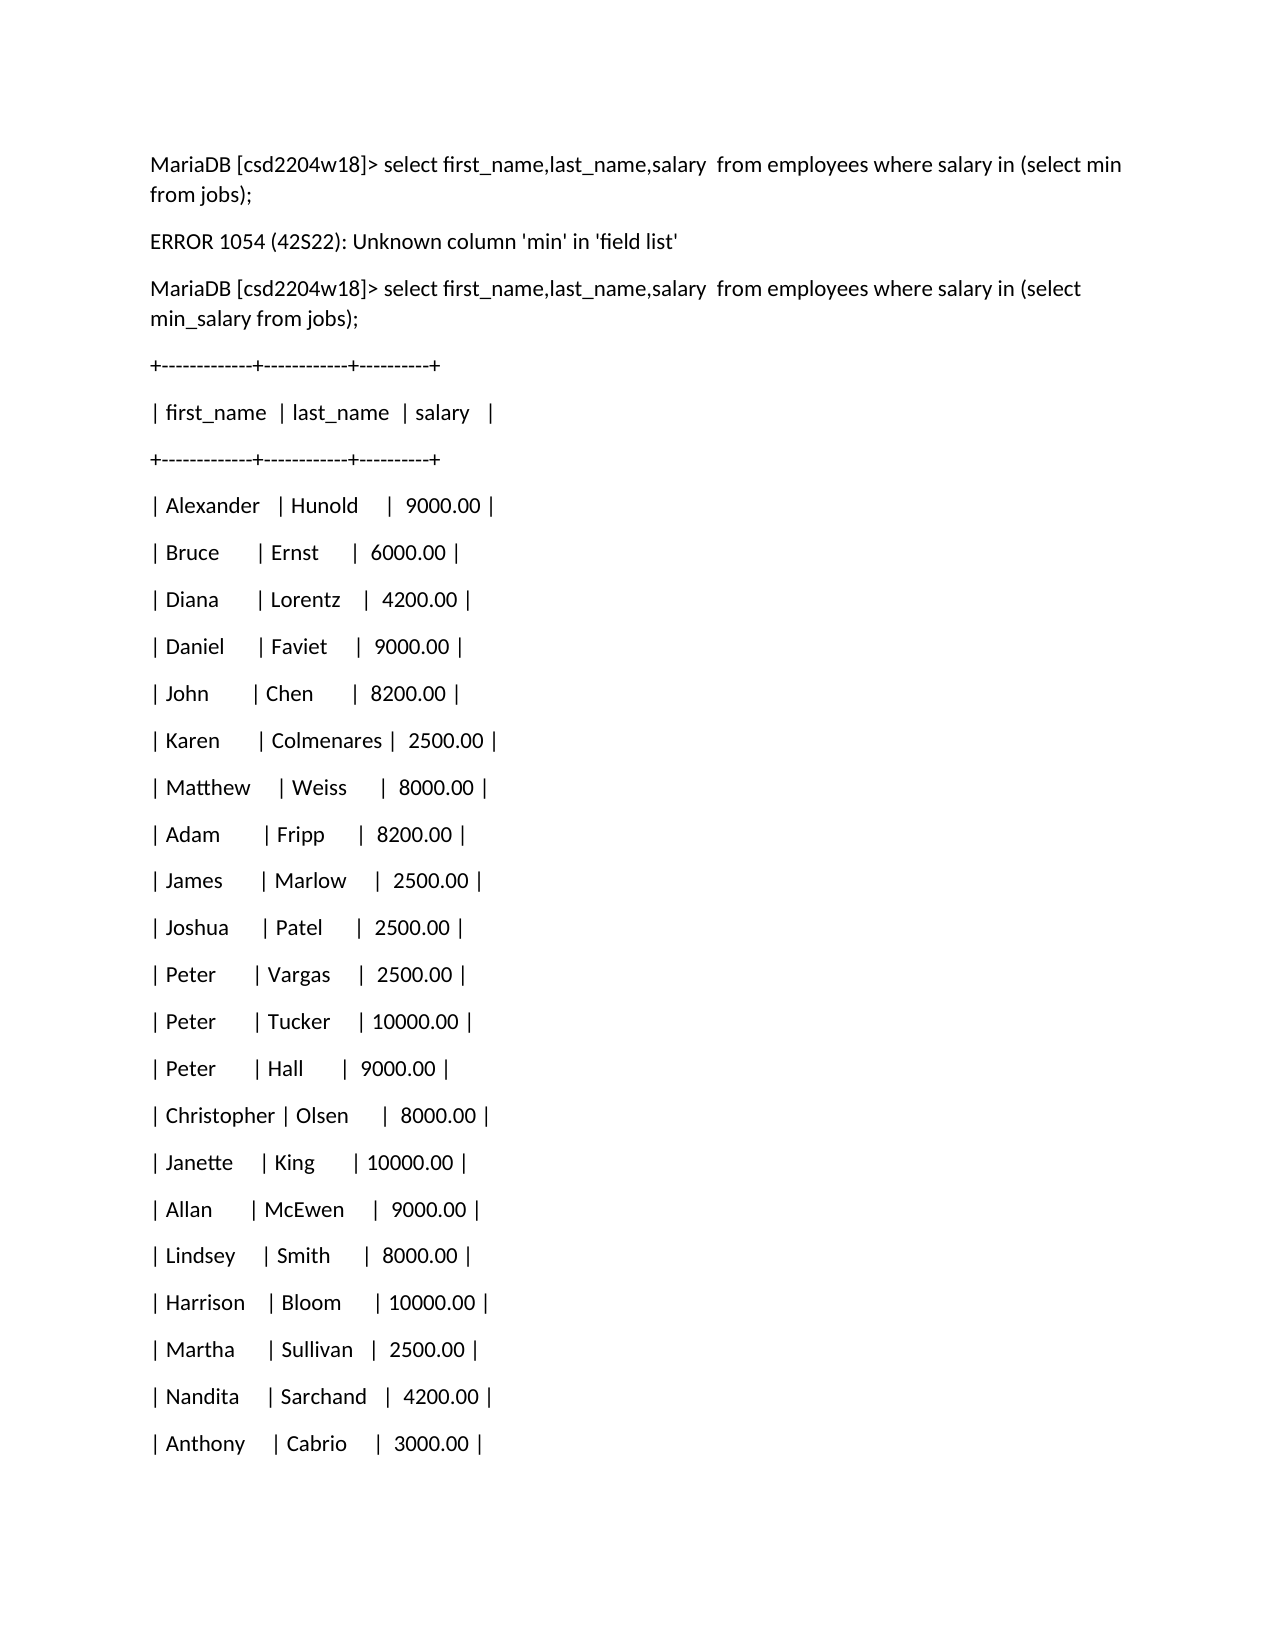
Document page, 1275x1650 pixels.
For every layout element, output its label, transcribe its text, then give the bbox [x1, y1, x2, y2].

text MariaDB [csd2204w18]> select first_name,last_name,salary from employees where salary in (select min_salary from jobs); [150, 274, 1125, 332]
text | Anthony | Cabrio | 3000.00 | [150, 1429, 1125, 1457]
text +-------------+------------+----------+ [150, 351, 1125, 379]
text | Alexander | Hunold | 9000.00 | [150, 492, 1125, 520]
text +-------------+------------+----------+ [150, 445, 1125, 473]
text | Bruce | Ernst | 6000.00 | [150, 538, 1125, 567]
text | Janette | King | 10000.00 | [150, 1148, 1125, 1176]
text | Adam | Fripp | 8200.00 | [150, 820, 1125, 848]
text | Harrison | Bloom | 10000.00 | [150, 1288, 1125, 1317]
text | Daniel | Faviet | 9000.00 | [150, 632, 1125, 660]
text | Allan | McEwen | 9000.00 | [150, 1195, 1125, 1223]
text | James | Marlow | 2500.00 | [150, 867, 1125, 895]
text | first_name | last_name | salary | [150, 398, 1125, 426]
text | Matthew | Weiss | 8000.00 | [150, 773, 1125, 801]
text | Joshua | Patel | 2500.00 | [150, 913, 1125, 942]
text | Peter | Tucker | 10000.00 | [150, 1007, 1125, 1035]
text | Martha | Sullivan | 2500.00 | [150, 1335, 1125, 1363]
text | Christopher | Olsen | 8000.00 | [150, 1101, 1125, 1129]
text ERROR 1054 (42S22): Unknown column 'min' in 'field list' [150, 227, 1125, 255]
text | Nandita | Sarchand | 4200.00 | [150, 1382, 1125, 1410]
text MariaDB [csd2204w18]> select first_name,last_name,salary from employees where salary in (select min from jobs); [150, 150, 1125, 208]
text | Karen | Colmenares | 2500.00 | [150, 726, 1125, 754]
text | Diana | Lorentz | 4200.00 | [150, 585, 1125, 613]
text | Peter | Hall | 9000.00 | [150, 1054, 1125, 1082]
text | John | Chen | 8200.00 | [150, 679, 1125, 707]
text | Peter | Vargas | 2500.00 | [150, 960, 1125, 988]
text | Lindsey | Smith | 8000.00 | [150, 1242, 1125, 1270]
